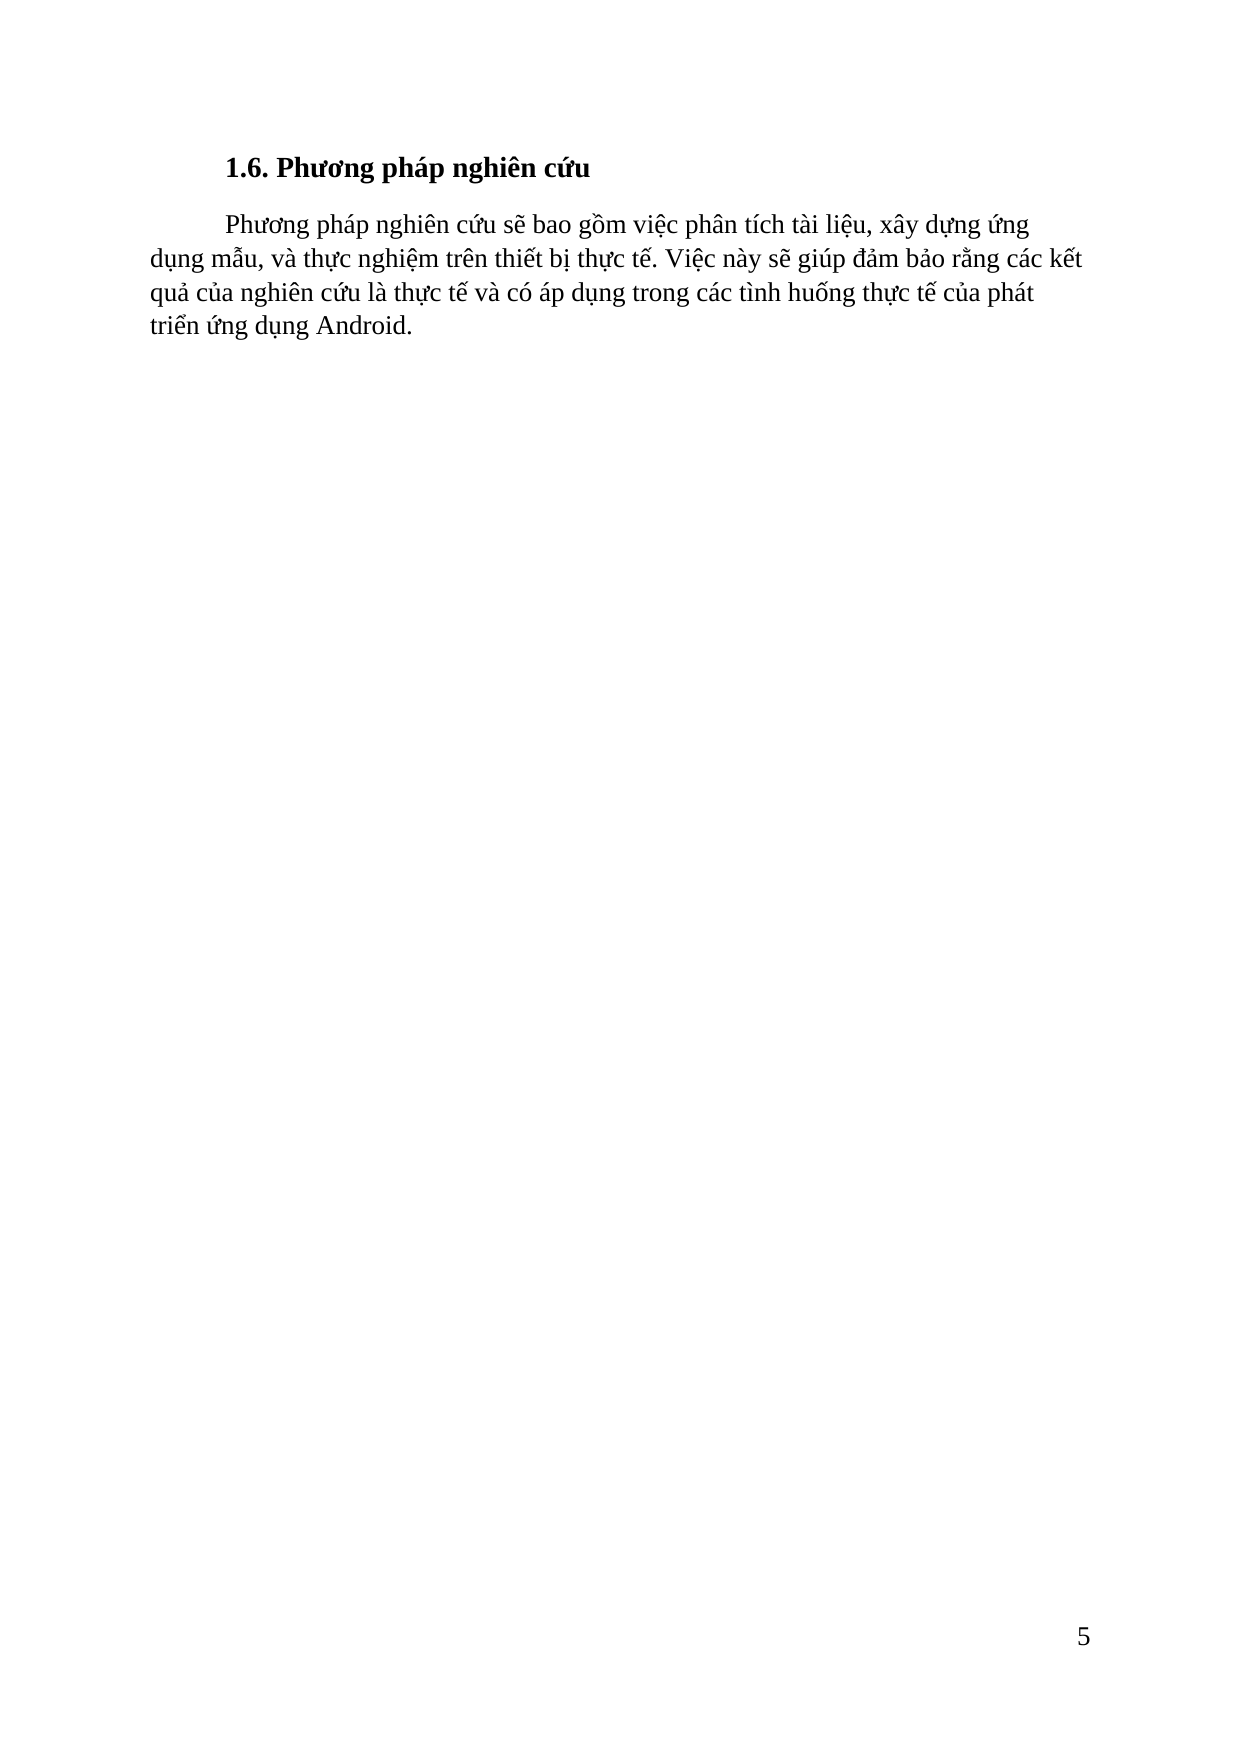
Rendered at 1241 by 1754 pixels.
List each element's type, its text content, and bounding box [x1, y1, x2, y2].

text Phương pháp nghiên cứu sẽ bao gồm việc phân tích tài liệu, xây dựng ứng dụng mẫu, và thực nghiệm trên thiết bị thực tế. Việc này sẽ giúp đảm bảo rằng các kết quả của nghiên cứu là thực tế và có áp dụng trong các tình huống thực tế của phát triển ứng dụng Android. [150, 208, 1090, 340]
subtitle 1.6. Phương pháp nghiên cứu [150, 150, 1090, 183]
